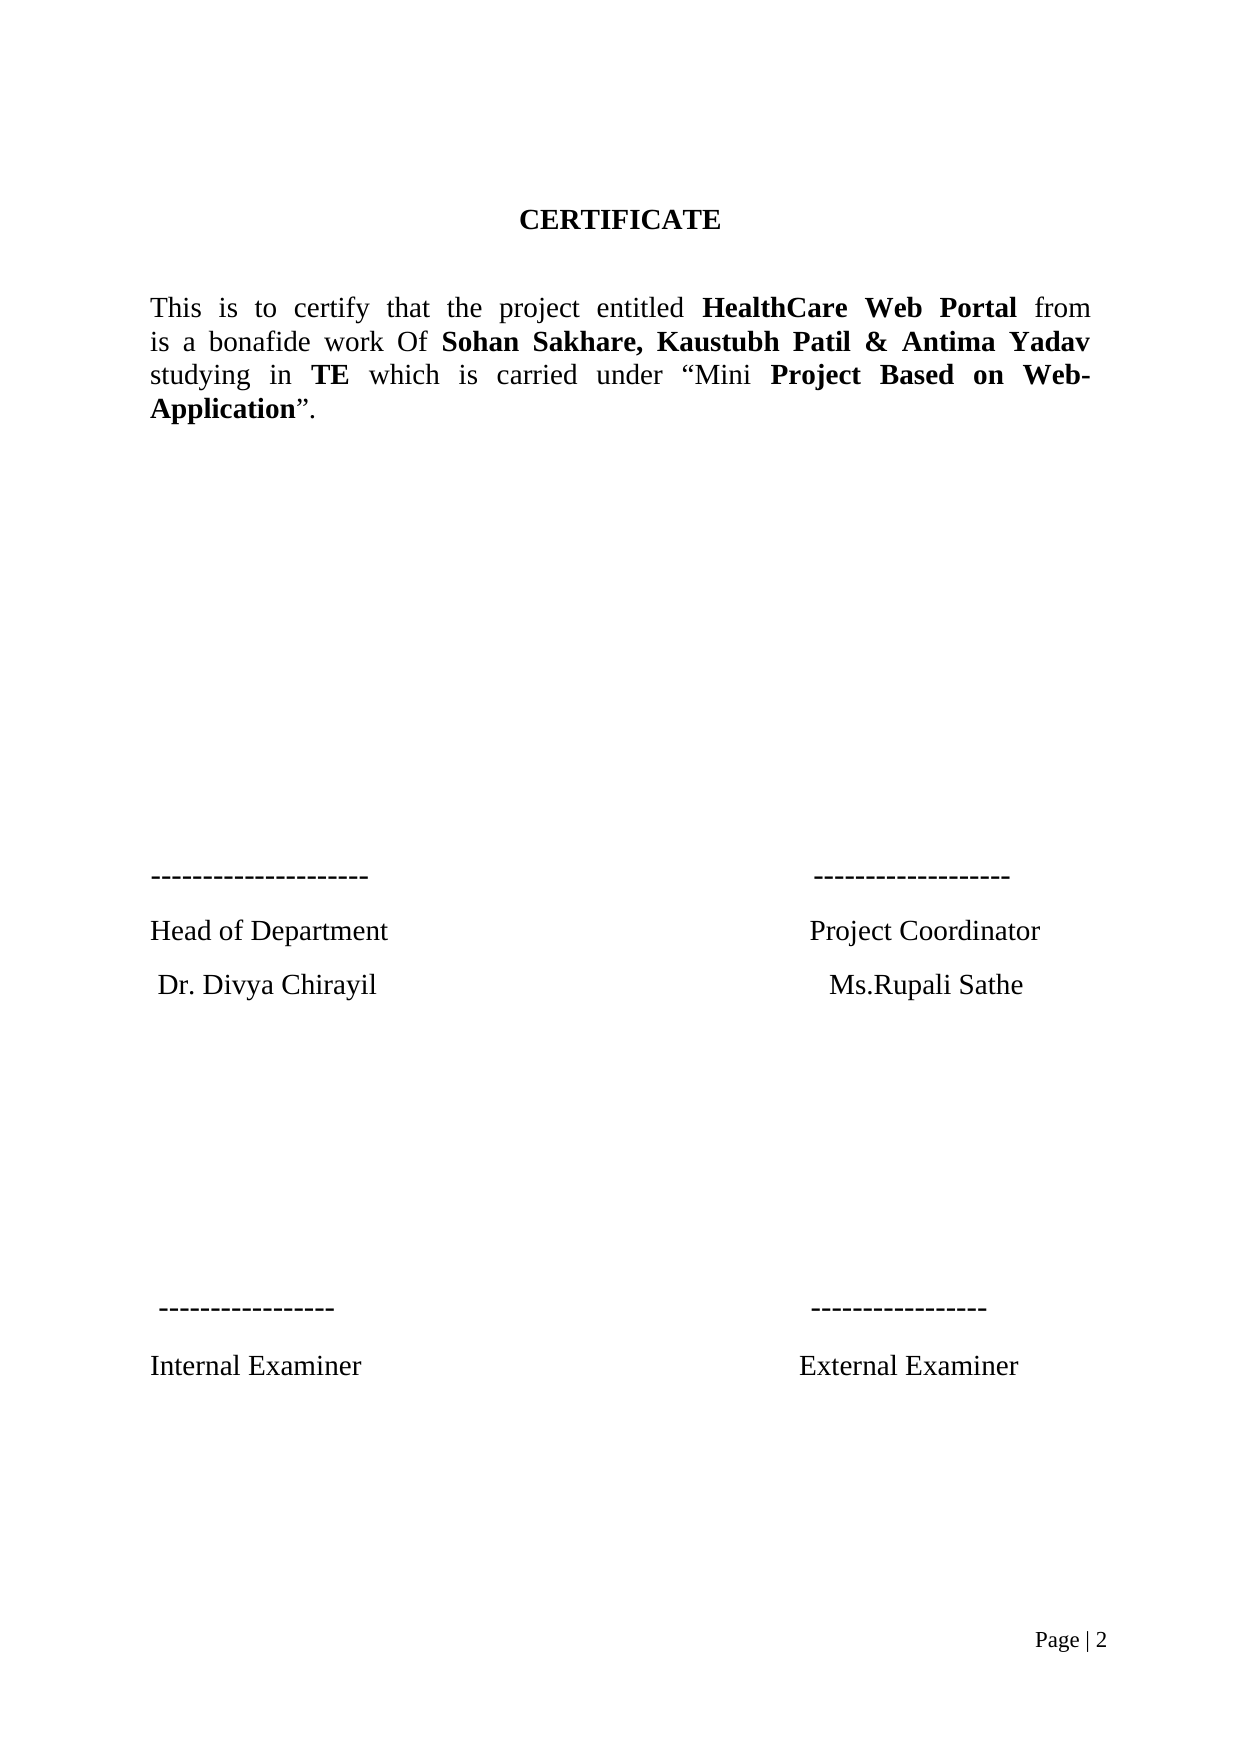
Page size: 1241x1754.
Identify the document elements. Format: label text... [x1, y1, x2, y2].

text Head of Department Project Coordinator [150, 913, 1107, 946]
text --------------------- ------------------- [127, 856, 1107, 892]
text Internal Examiner External Examiner [150, 1348, 1107, 1381]
text ----------------- ----------------- [127, 1288, 1107, 1324]
text Dr. Divya Chirayil Ms.Rupali Sathe [150, 967, 1107, 1001]
text CERTIFICATE [277, 202, 963, 236]
text This is to certify that the project entitled HealthCare Web Portal from is a bonafide work Of Sohan Sakhare, Kaustubh Patil & Antima Yadav studying in TE which is carried under “Mini Project Based on Web-Application”. [150, 290, 1091, 424]
